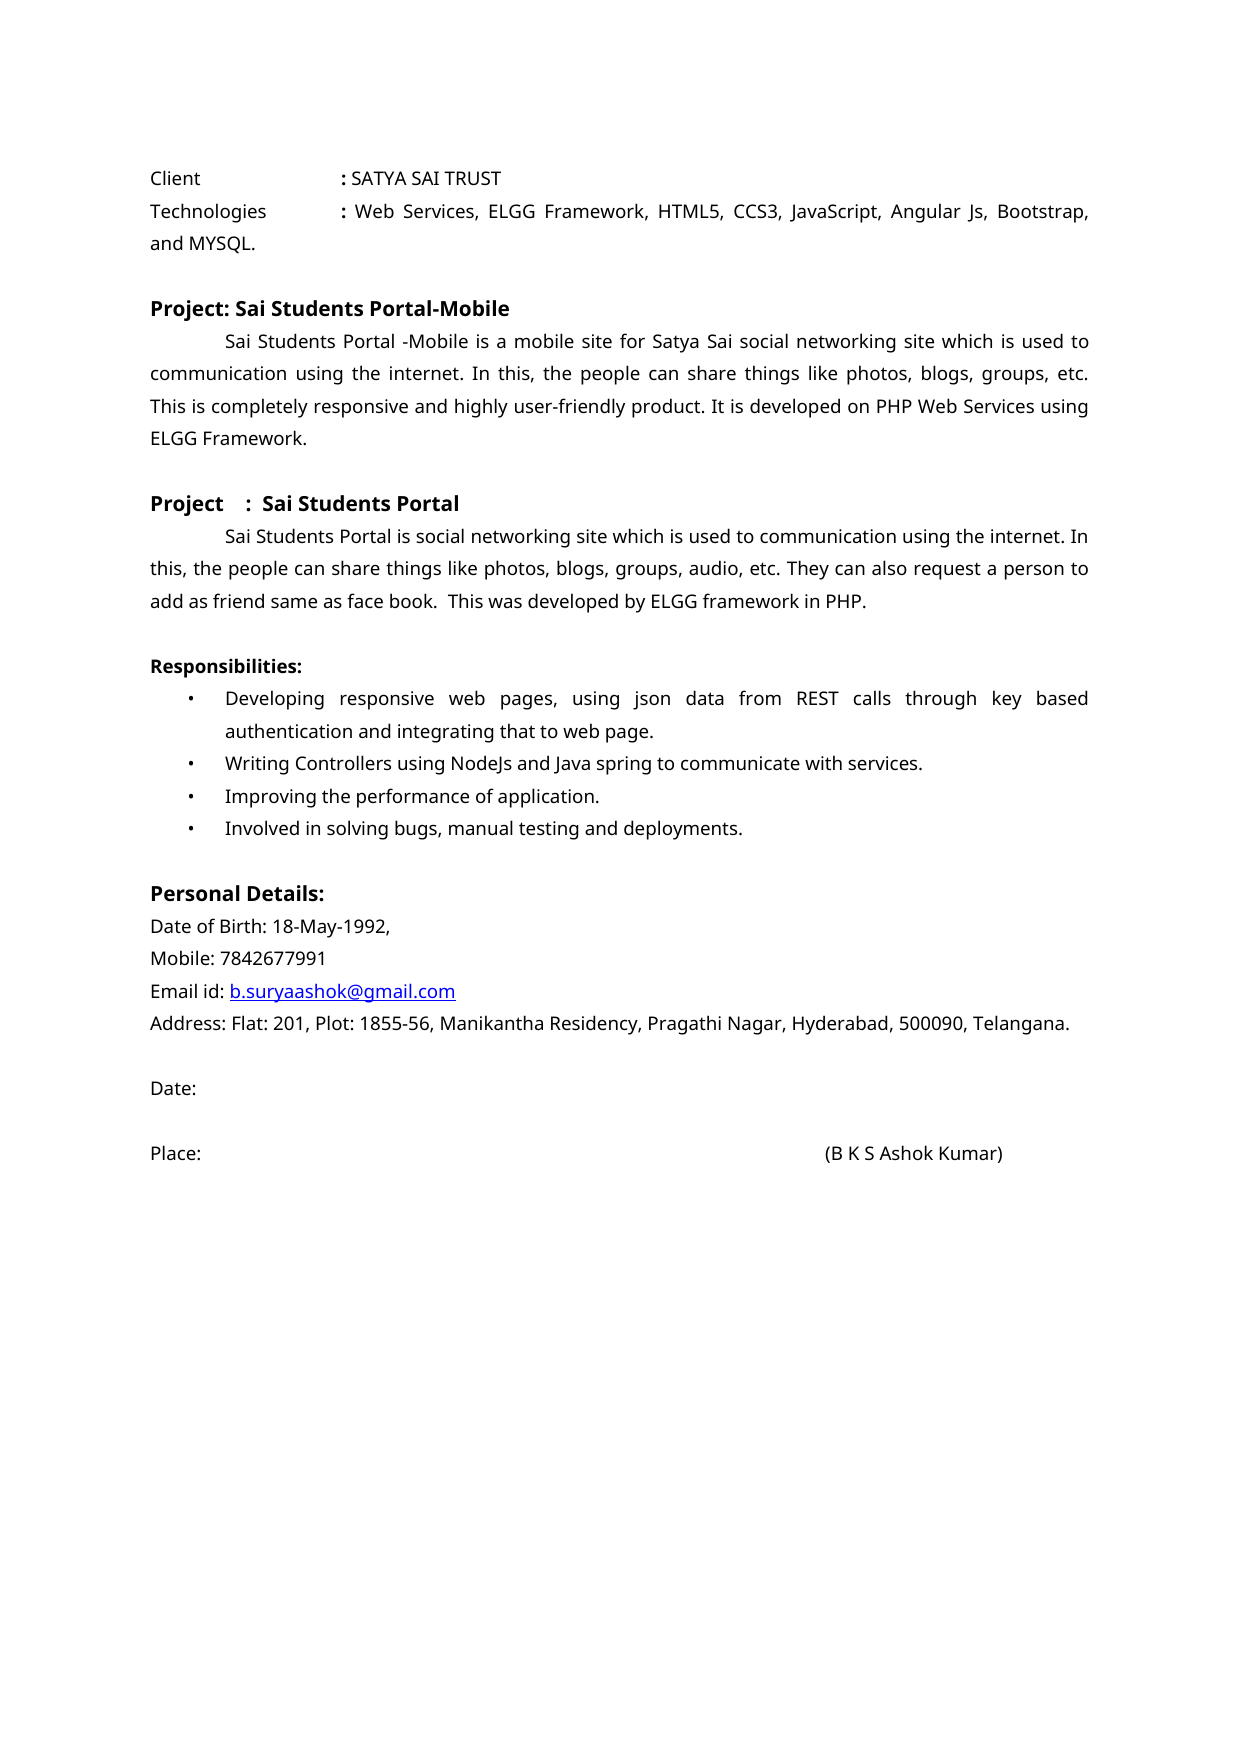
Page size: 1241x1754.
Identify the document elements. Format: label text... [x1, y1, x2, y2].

text Sai Students Portal is social networking site which is used to communication using the internet. In this, the people can share things like photos, blogs, groups, audio, etc. They can also request a person to add as friend same as face book. This was developed by ELGG framework in PHP. [150, 519, 1090, 617]
text Address: Flat: 201, Plot: 1855-56, Manikantha Residency, Pragathi Nagar, Hyderabad, 500090, Telangana. [150, 1007, 1090, 1039]
text Responsibilities: [150, 649, 1090, 682]
list Involved in solving bugs, manual testing and deployments. [187, 812, 1090, 844]
text Sai Students Portal -Mobile is a mobile site for Satya Sai social networking site which is used to communication using the internet. In this, the people can share things like photos, blogs, groups, etc. This is completely responsive and highly user-friendly product. It is developed on PHP Web Services using ELGG Framework. [150, 324, 1090, 454]
text Date of Birth: 18-May-1992, [150, 909, 1090, 942]
text Technologies : Web Services, ELGG Framework, HTML5, CCS3, JavaScript, Angular Js, Bootstrap, and MYSQL. [150, 194, 1090, 259]
list Developing responsive web pages, using json data from REST calls through key based authentication and integrating that to web page. [187, 682, 1090, 747]
text Personal Details: [150, 877, 1090, 909]
text Mobile: 7842677991 [150, 942, 1090, 974]
list Writing Controllers using NodeJs and Java spring to communicate with services. [187, 747, 1090, 779]
text Project : Sai Students Portal [150, 487, 1090, 519]
text Date: [150, 1072, 1090, 1104]
text Place: (B K S Ashok Kumar) [150, 1137, 1090, 1169]
text Email id: b.suryaashok@gmail.com [150, 974, 1090, 1007]
text Client : SATYA SAI TRUST [150, 162, 1090, 194]
text Project: Sai Students Portal-Mobile [150, 292, 1090, 324]
list Improving the performance of application. [187, 779, 1090, 812]
